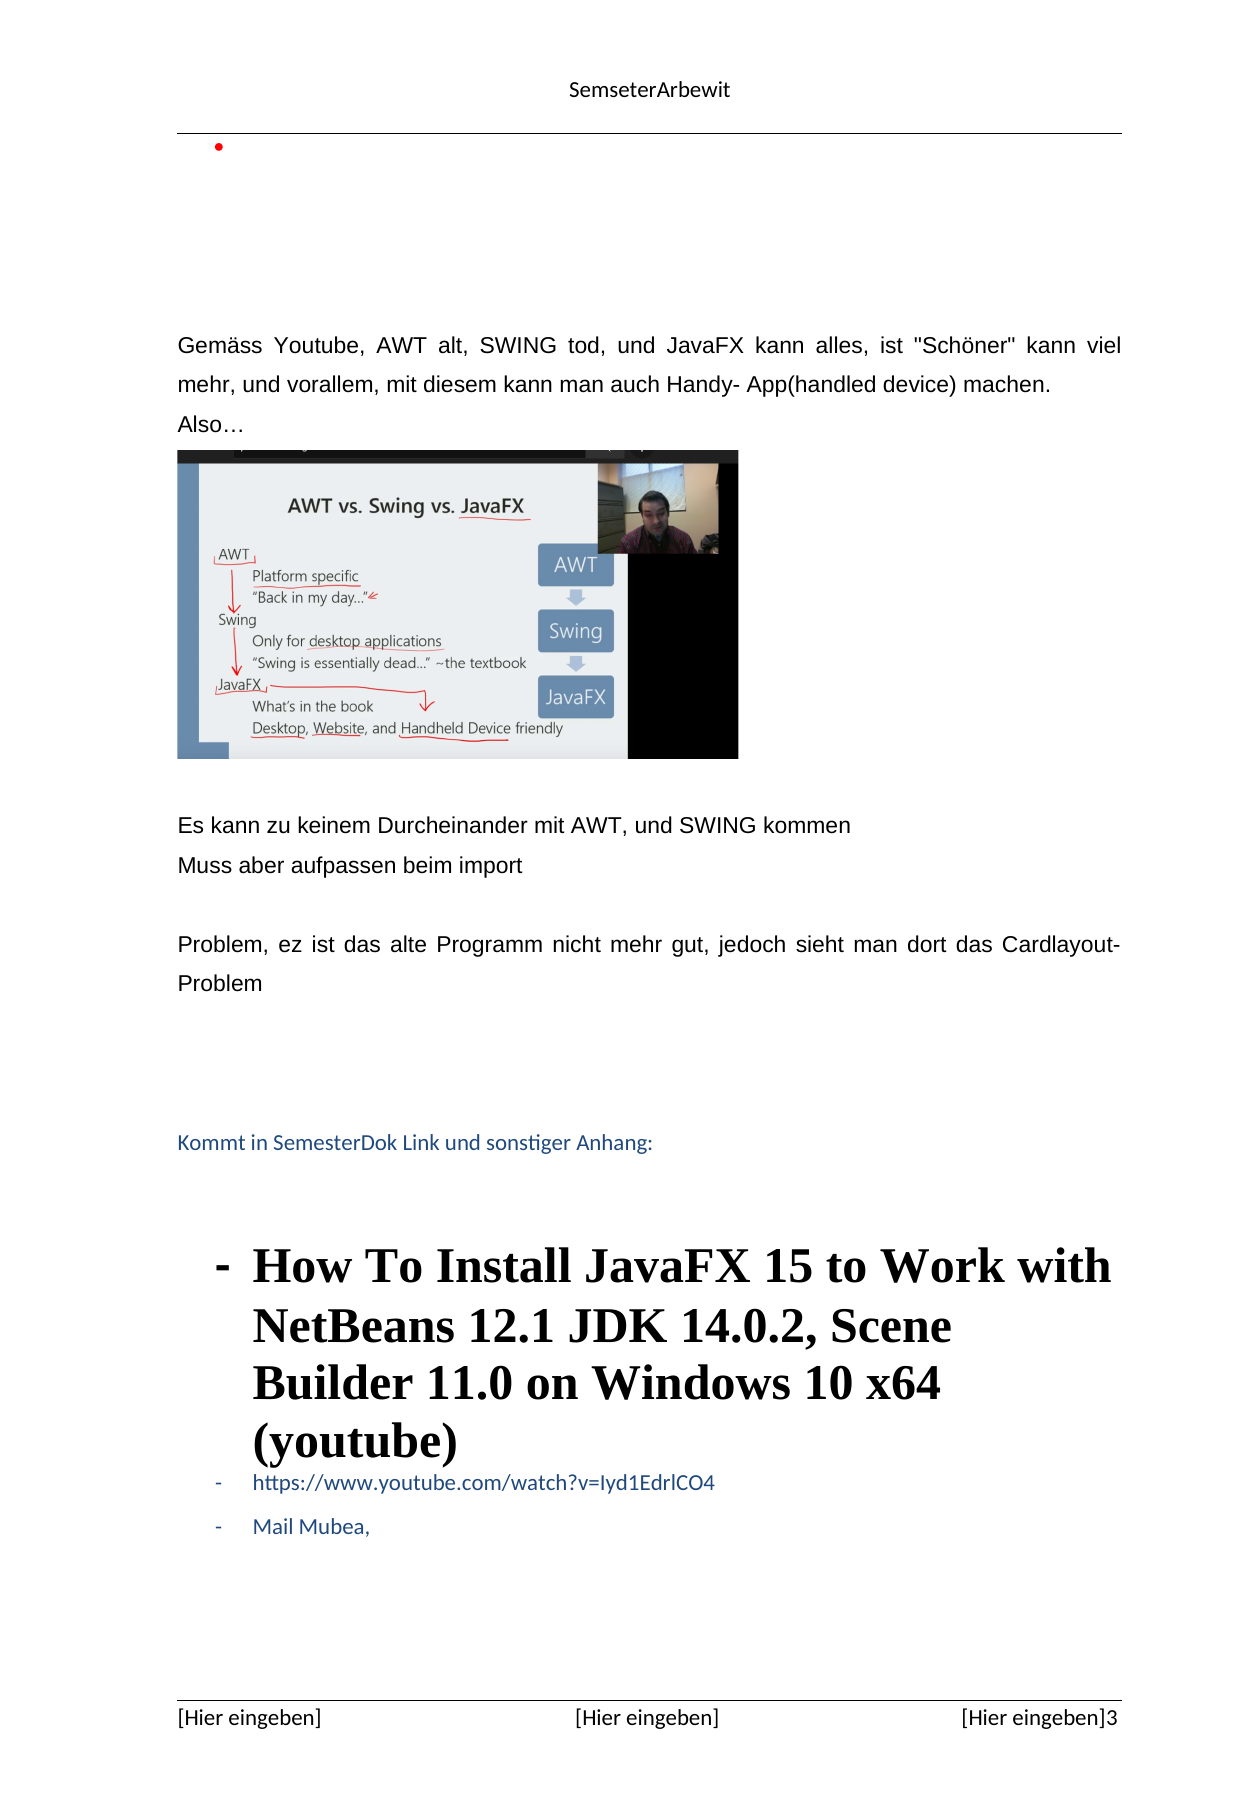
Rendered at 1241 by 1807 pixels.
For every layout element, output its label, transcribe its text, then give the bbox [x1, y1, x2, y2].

text Problem, ez ist das alte Programm nicht mehr gut, jedoch sieht man dort das Cardlayout-Problem [177, 931, 1122, 996]
list https://www.youtube.com/watch?v=Iyd1EdrlCO4 [215, 1468, 1122, 1496]
list How To Install JavaFX 15 to Work with NetBeans 12.1 JDK 14.0.2, Scene Builder 11.0 on Windows 10 x64 (youtube) [215, 1234, 1122, 1468]
text Gemäss Youtube, AWT alt, SWING tod, und JavaFX kann alles, ist "Schöner" kann viel mehr, und vorallem, mit diesem kann man auch Handy- App(handled device) machen. [177, 332, 1122, 397]
text Kommt in SemesterDok Link und sonstiger Anhang: [177, 1128, 1122, 1156]
picture [177, 450, 739, 759]
text Es kann zu keinem Durcheinander mit AWT, und SWING kommen [177, 812, 1122, 838]
text Also… [177, 411, 1122, 437]
text Muss aber aufpassen beim import [177, 852, 1122, 878]
list Mail Mubea, [215, 1512, 1122, 1541]
